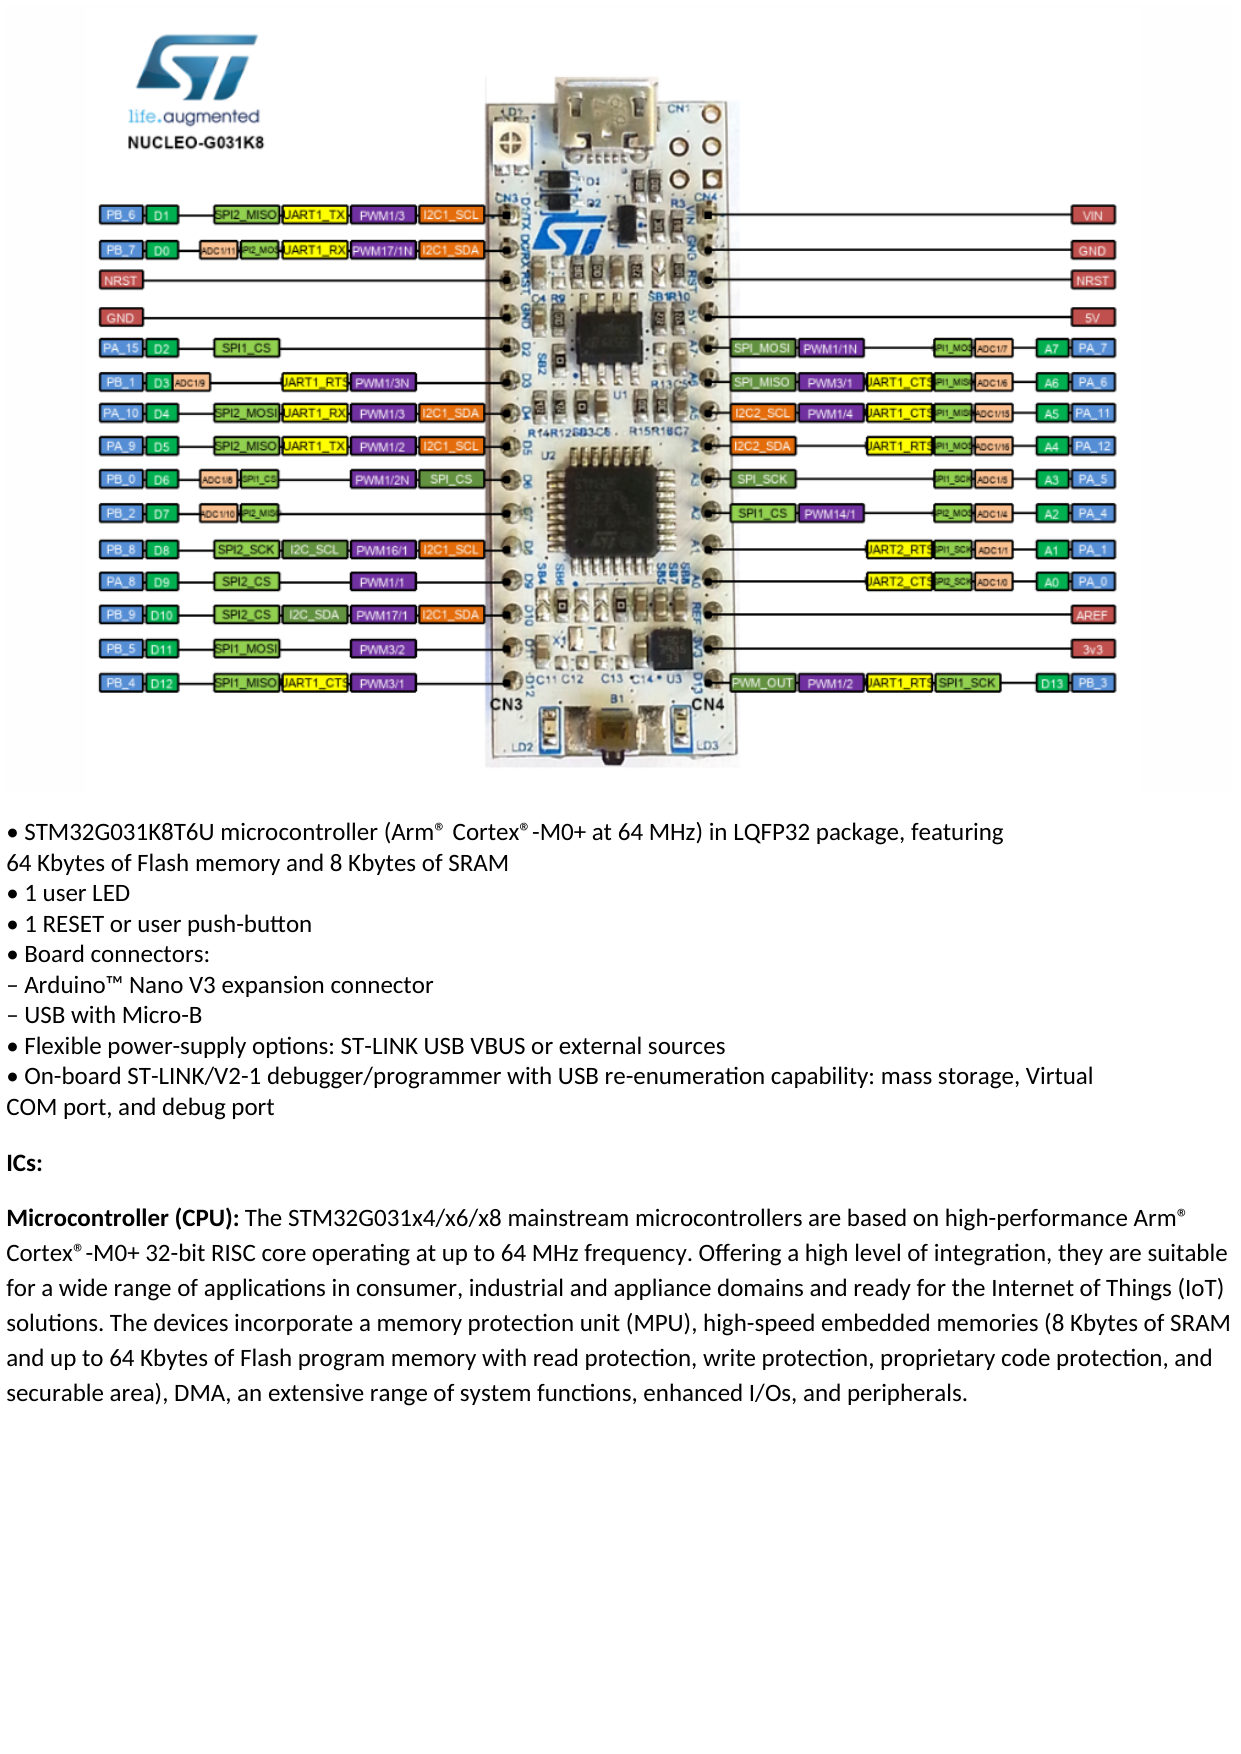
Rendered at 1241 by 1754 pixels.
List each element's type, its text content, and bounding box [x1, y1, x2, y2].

picture [6, 6, 1233, 792]
text • Flexible power-supply options: ST-LINK USB VBUS or external sources [6, 1030, 1234, 1060]
text • On-board ST-LINK/V2-1 debugger/programmer with USB re-enumeration capability: mass storage, Virtual [6, 1060, 1234, 1091]
text Microcontroller (CPU): The STM32G031x4/x6/x8 mainstream microcontrollers are based on high-performance Arm® Cortex®-M0+ 32-bit RISC core operating at up to 64 MHz frequency. Offering a high level of integration, they are suitable for a wide range of applications in consumer, industrial and appliance domains and ready for the Internet of Things (IoT) solutions. The devices incorporate a memory protection unit (MPU), high-speed embedded memories (8 Kbytes of SRAM and up to 64 Kbytes of Flash program memory with read protection, write protection, proprietary code protection, and securable area), DMA, an extensive range of system functions, enhanced I/Os, and peripherals. [6, 1203, 1234, 1408]
text • Board connectors: [6, 938, 1234, 969]
text ICs: [6, 1147, 1234, 1177]
text – Arduino™ Nano V3 expansion connector [6, 969, 1234, 999]
text • 1 RESET or user push-button [6, 908, 1234, 938]
text COM port, and debug port [6, 1091, 1234, 1121]
text – USB with Micro-B [6, 999, 1234, 1030]
text • 1 user LED [6, 877, 1234, 908]
text 64 Kbytes of Flash memory and 8 Kbytes of SRAM [6, 847, 1234, 877]
text • STM32G031K8T6U microcontroller (Arm® Cortex®-M0+ at 64 MHz) in LQFP32 package, featuring [6, 816, 1234, 847]
